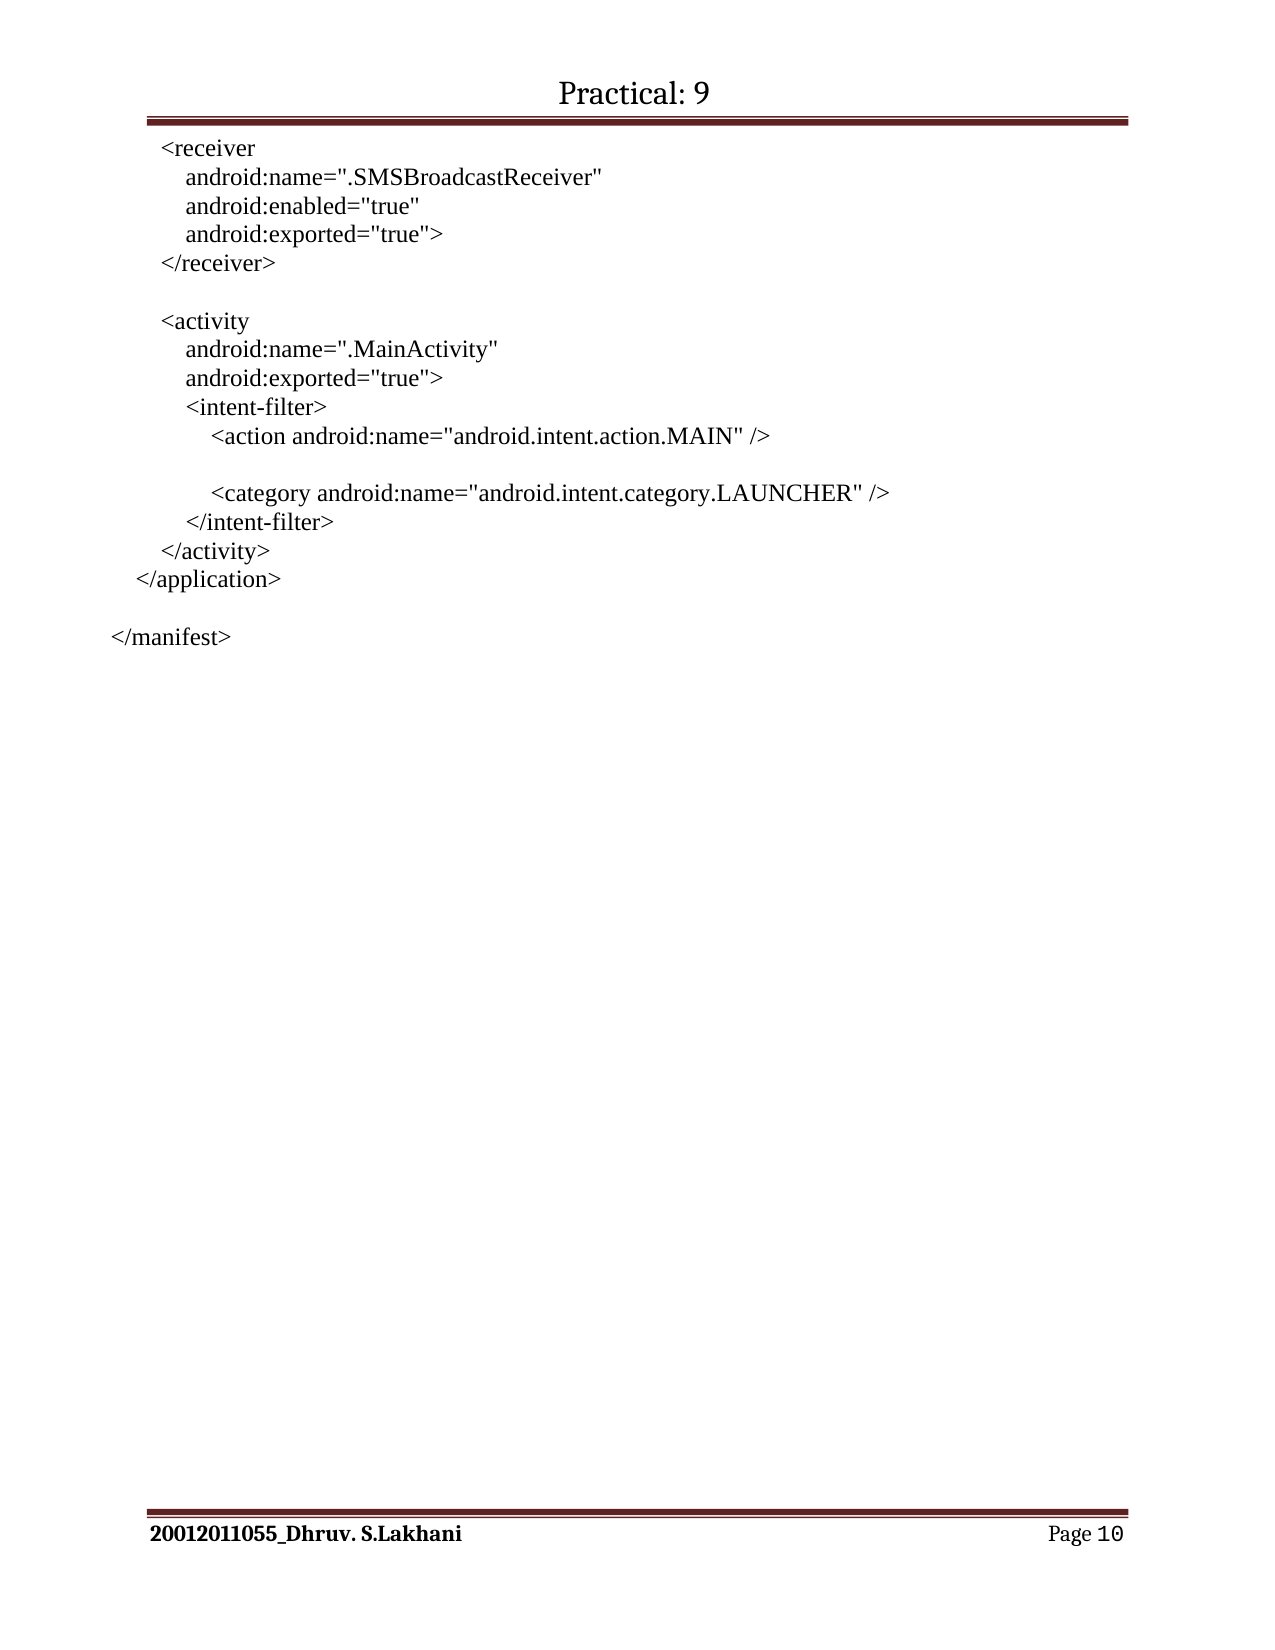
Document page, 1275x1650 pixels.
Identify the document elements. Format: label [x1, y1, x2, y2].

subtitle [110, 133, 1198, 651]
